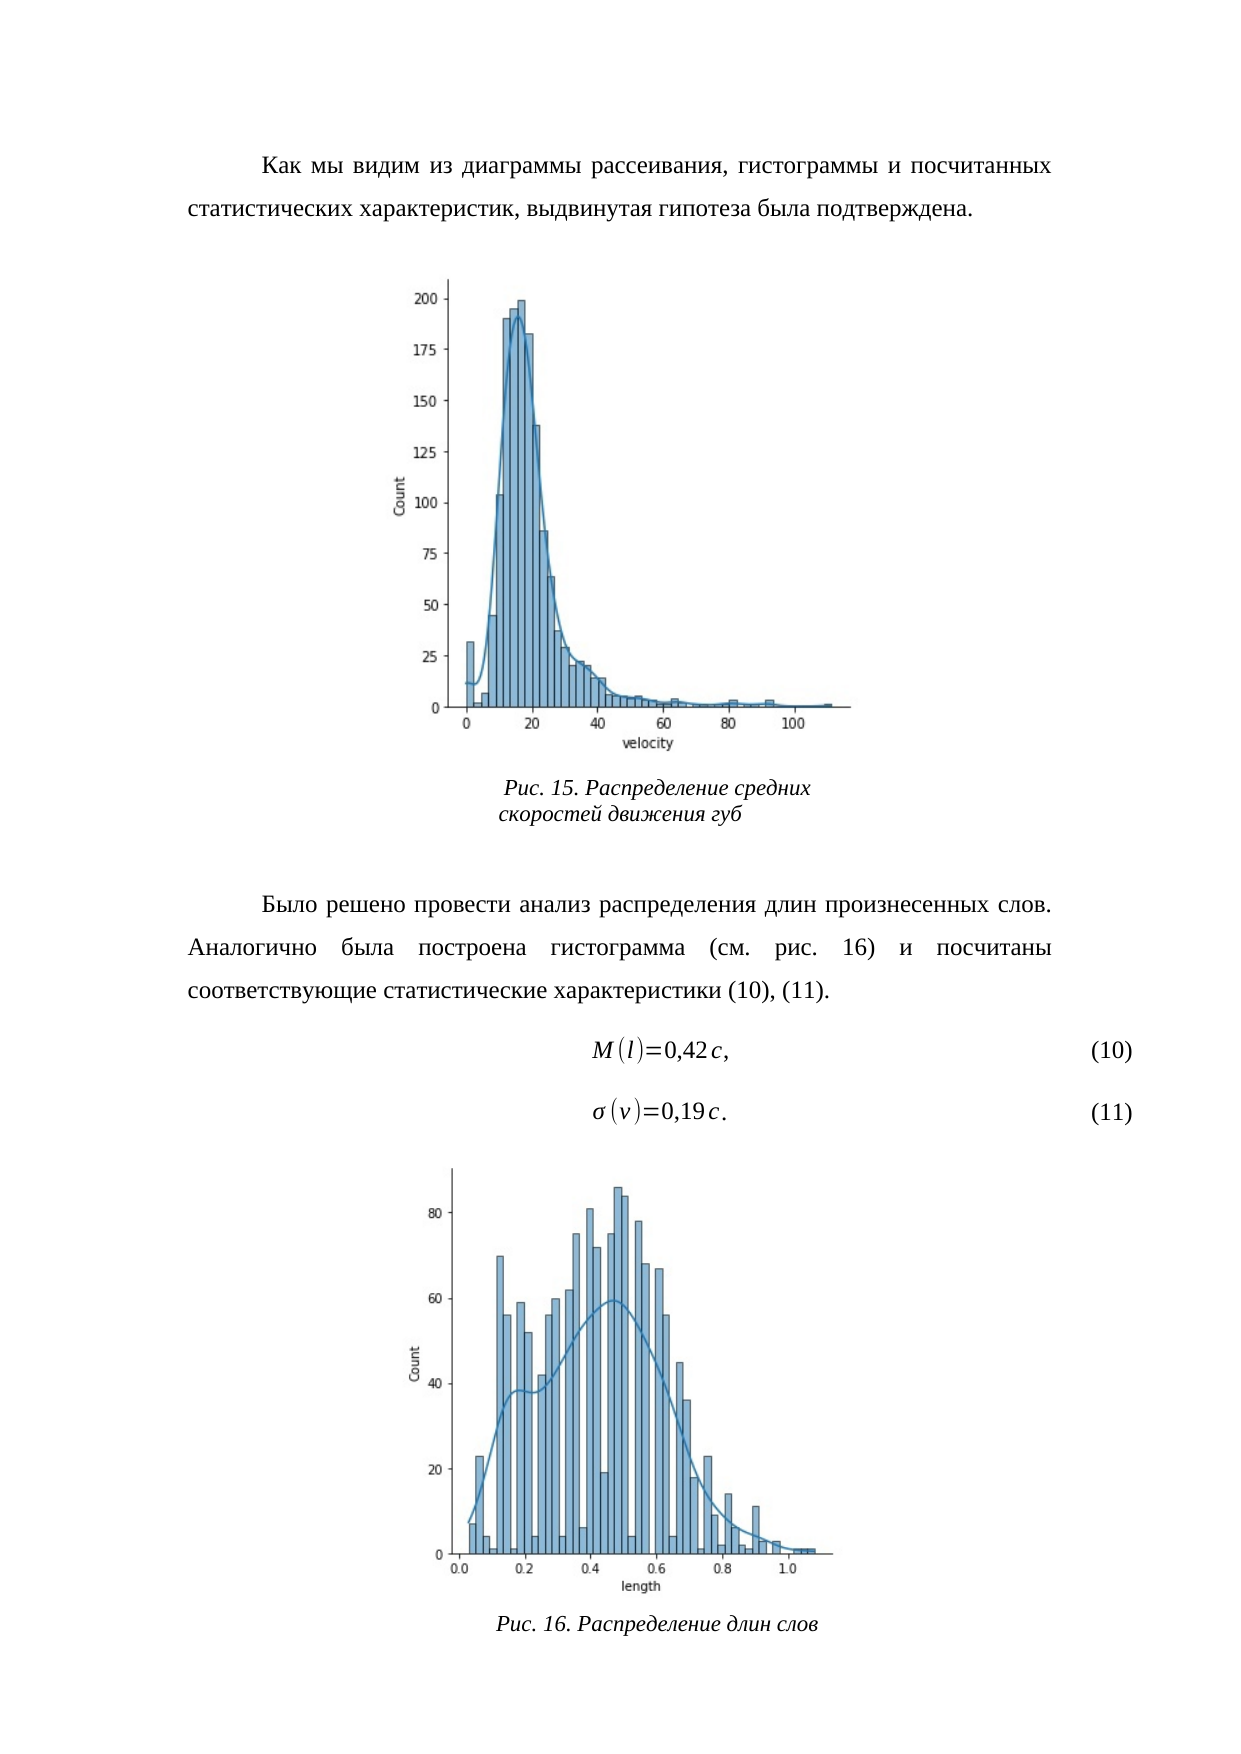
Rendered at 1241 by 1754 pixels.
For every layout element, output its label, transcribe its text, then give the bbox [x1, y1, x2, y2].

picture [393, 1157, 847, 1601]
text Как мы видим из диаграммы рассеивания, гистограммы и посчитанных статистических характеристик, выдвинутая гипотеза была подтверждена. [187, 150, 1053, 222]
picture [375, 264, 866, 765]
text . (11) [187, 1096, 1053, 1126]
text , (10) [187, 1035, 1053, 1065]
